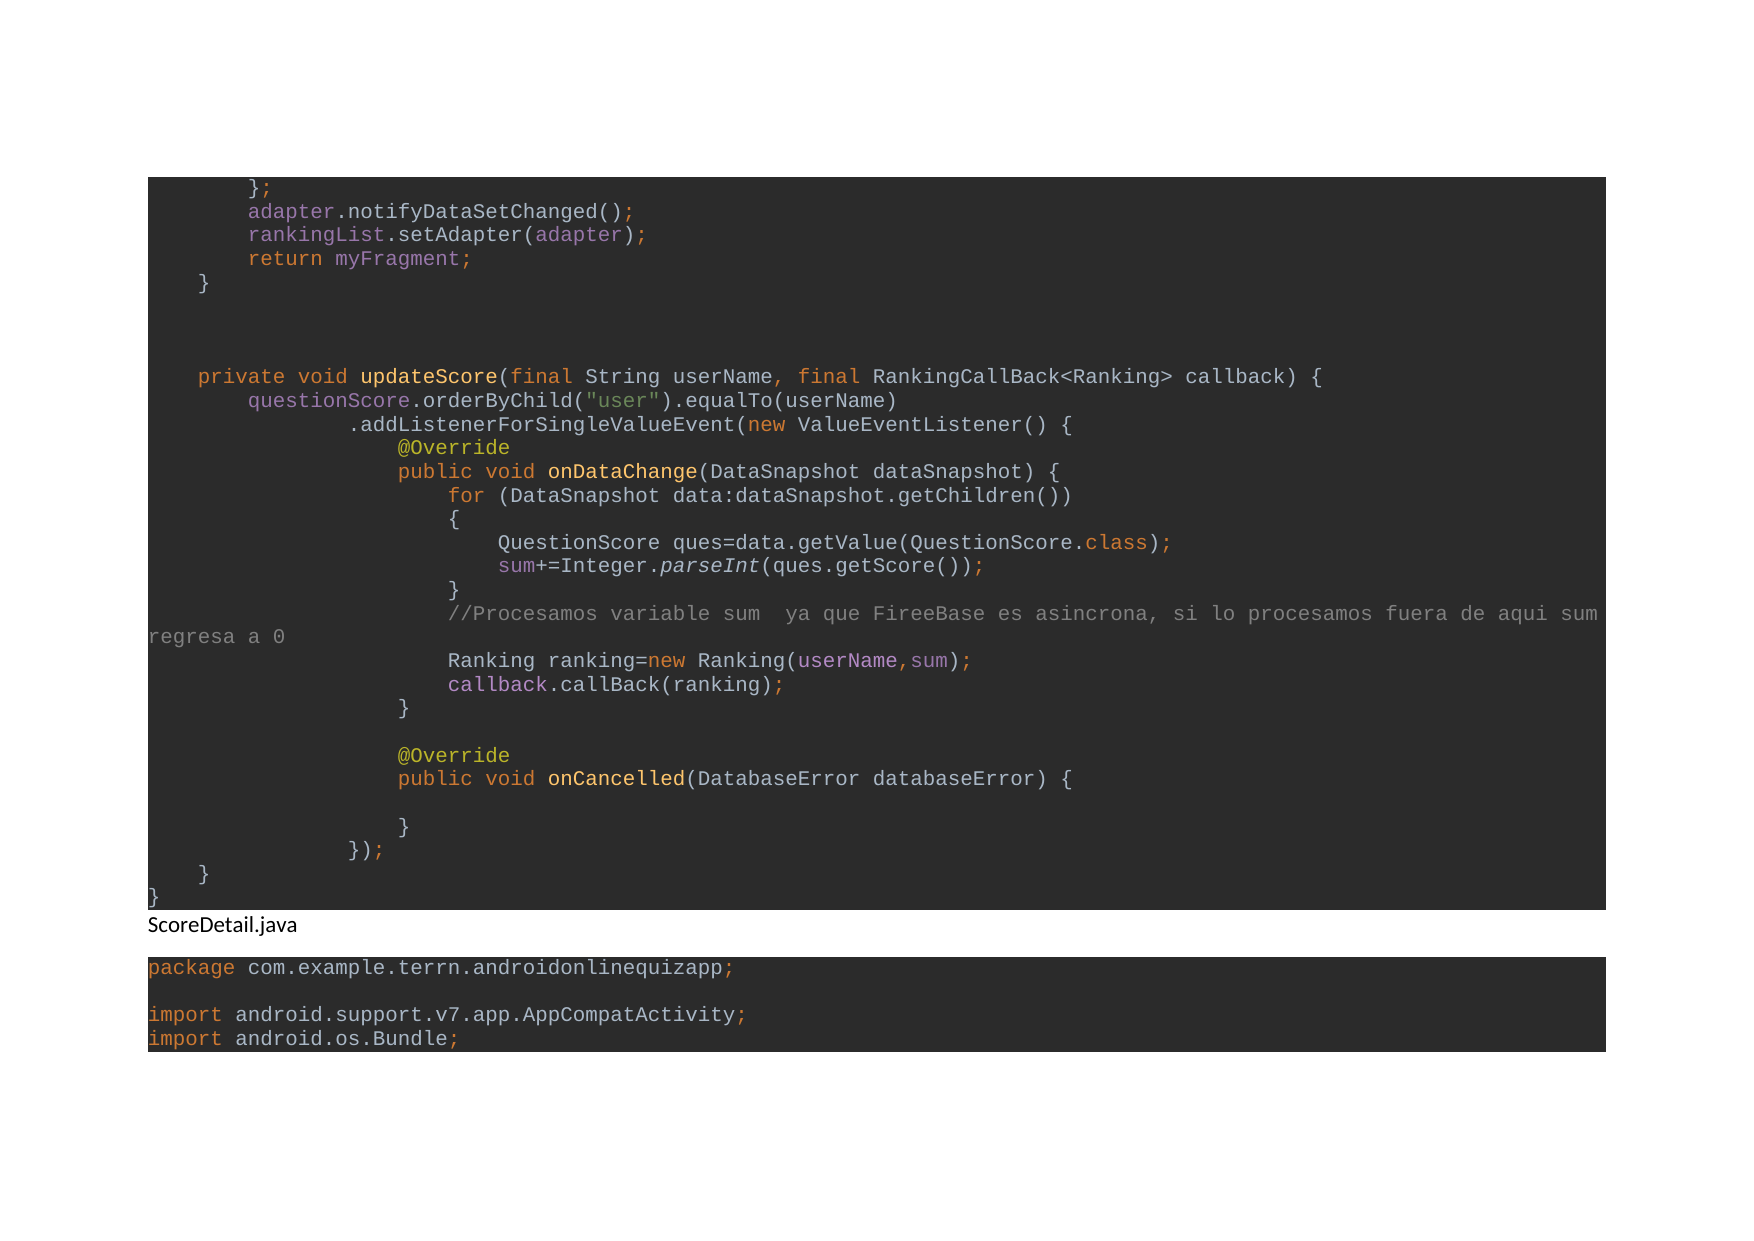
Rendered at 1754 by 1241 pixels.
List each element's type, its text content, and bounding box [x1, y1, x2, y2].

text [148, 177, 1606, 910]
text ScoreDetail.java [148, 910, 1606, 938]
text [148, 957, 1606, 1052]
